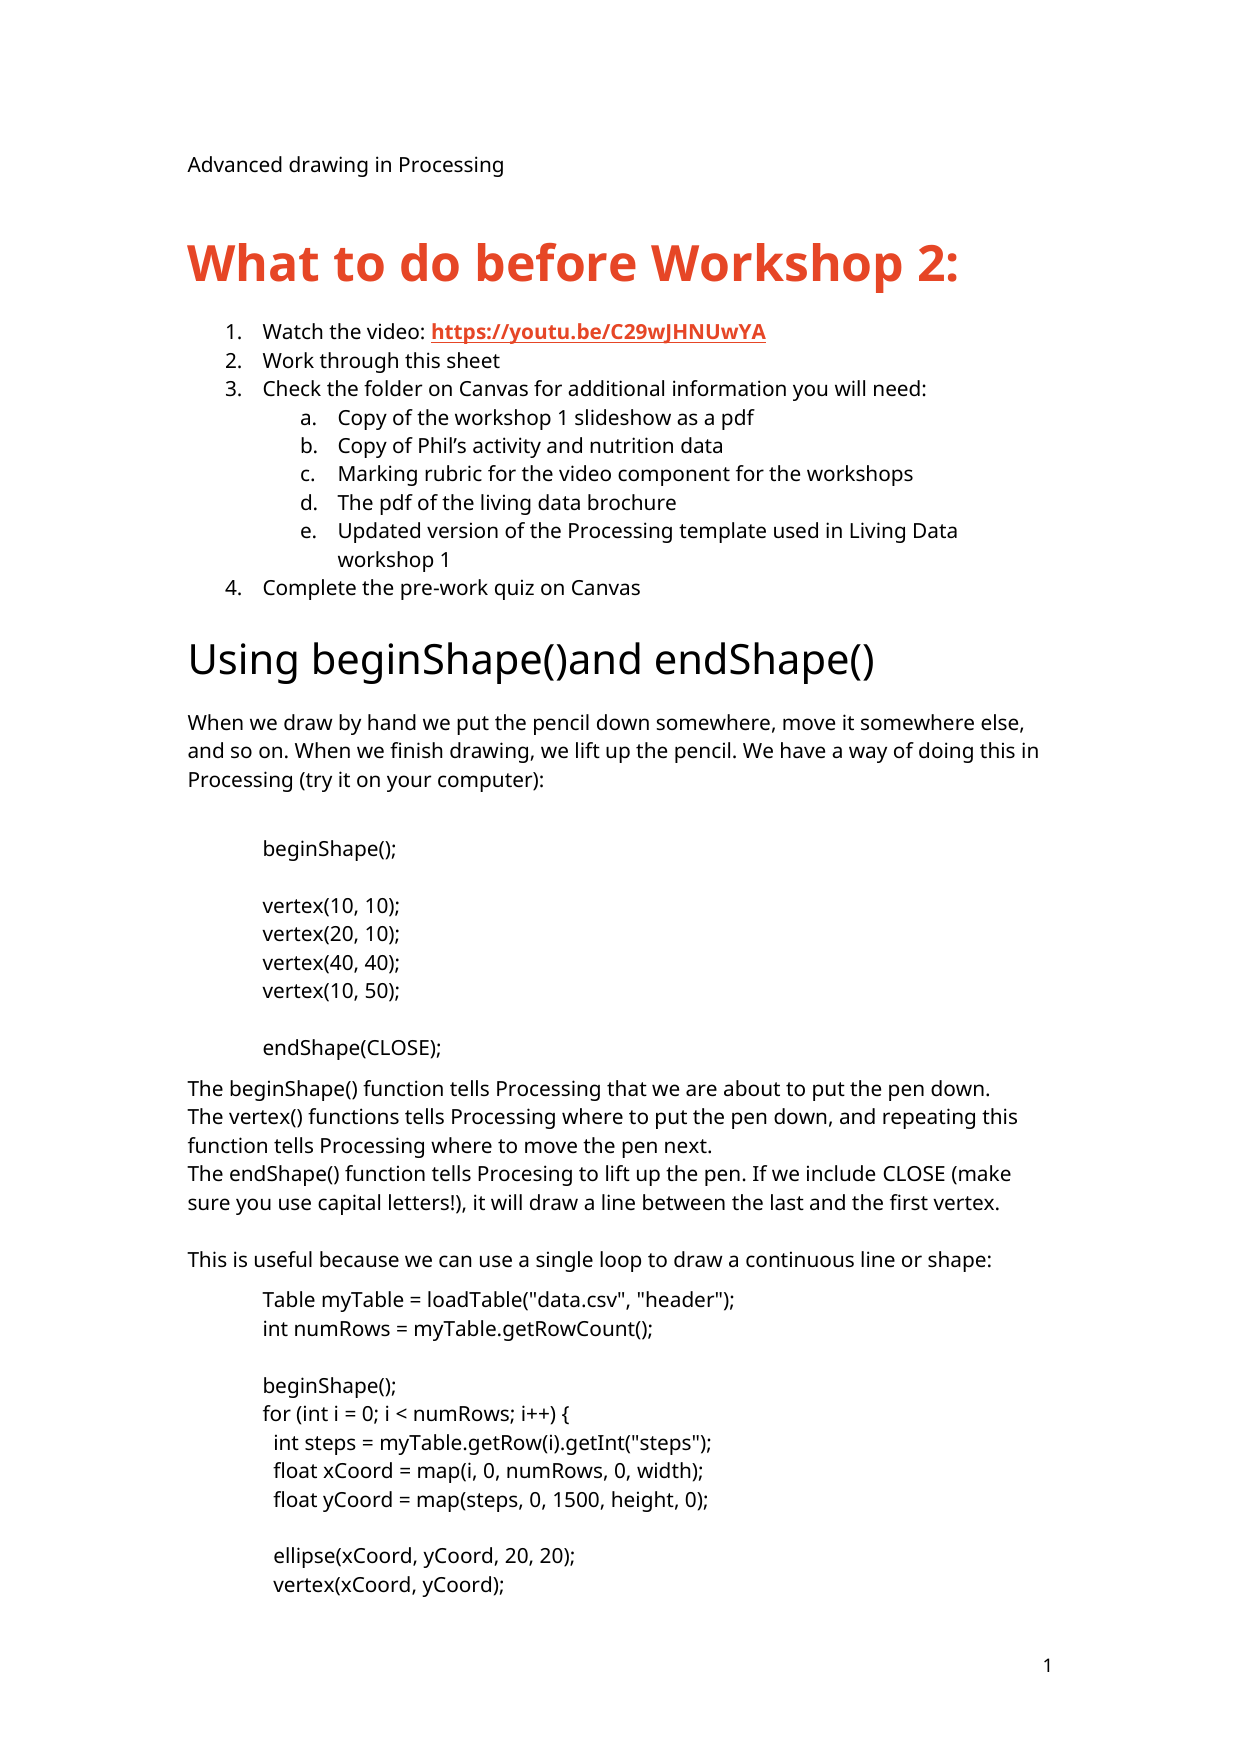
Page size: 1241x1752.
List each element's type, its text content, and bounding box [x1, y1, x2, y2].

text When we draw by hand we put the pencil down somewhere, move it somewhere else, and so on. When we finish drawing, we lift up the pencil. We have a way of doing this in Processing (try it on your computer): [187, 708, 1053, 793]
text beginShape(); vertex(10, 10); vertex(20, 10); vertex(40, 40); vertex(10, 50); endShape(CLOSE); [262, 834, 1053, 1062]
text ellipse(xCoord, yCoord, 20, 20); [262, 1542, 1053, 1570]
text int steps = myTable.getRow(i).getInt("steps"); [262, 1428, 1053, 1456]
text The beginShape() function tells Processing that we are about to put the pen down. [187, 1074, 1053, 1102]
subtitle Using beginShape()and endShape() [187, 630, 1053, 687]
list Marking rubric for the video component for the workshops [300, 459, 1053, 488]
text for (int i = 0; i < numRows; i++) { [262, 1399, 1053, 1428]
list The pdf of the living data brochure [300, 488, 1053, 516]
text vertex(xCoord, yCoord); [262, 1570, 1053, 1598]
text The vertex() functions tells Processing where to put the pen down, and repeating this function tells Processing where to move the pen next. [187, 1102, 1053, 1159]
text int numRows = myTable.getRowCount(); [262, 1314, 1053, 1342]
list Complete the pre-work quiz on Canvas [225, 573, 1053, 602]
list Watch the video: https://youtu.be/C29wJHNUwYA [225, 317, 1053, 346]
list Copy of the workshop 1 slideshow as a pdf [300, 403, 1053, 431]
text float yCoord = map(steps, 0, 1500, height, 0); [262, 1485, 1053, 1513]
text This is useful because we can use a single loop to draw a continuous line or shape: [187, 1245, 1053, 1273]
list Work through this sheet [225, 346, 1053, 374]
text Table myTable = loadTable("data.csv", "header"); [262, 1286, 1053, 1314]
text The endShape() function tells Procesing to lift up the pen. If we include CLOSE (make sure you use capital letters!), it will draw a line between the last and the first vertex. [187, 1159, 1053, 1216]
text beginShape(); [262, 1371, 1053, 1399]
subtitle Advanced drawing in Processing [187, 150, 1053, 178]
list Copy of Phil’s activity and nutrition data [300, 431, 1053, 459]
list Updated version of the Processing template used in Living Data workshop 1 [300, 516, 1053, 573]
subtitle What to do before Workshop 2: [187, 228, 1053, 297]
text float xCoord = map(i, 0, numRows, 0, width); [262, 1456, 1053, 1485]
list Check the folder on Canvas for additional information you will need: [225, 374, 1053, 403]
